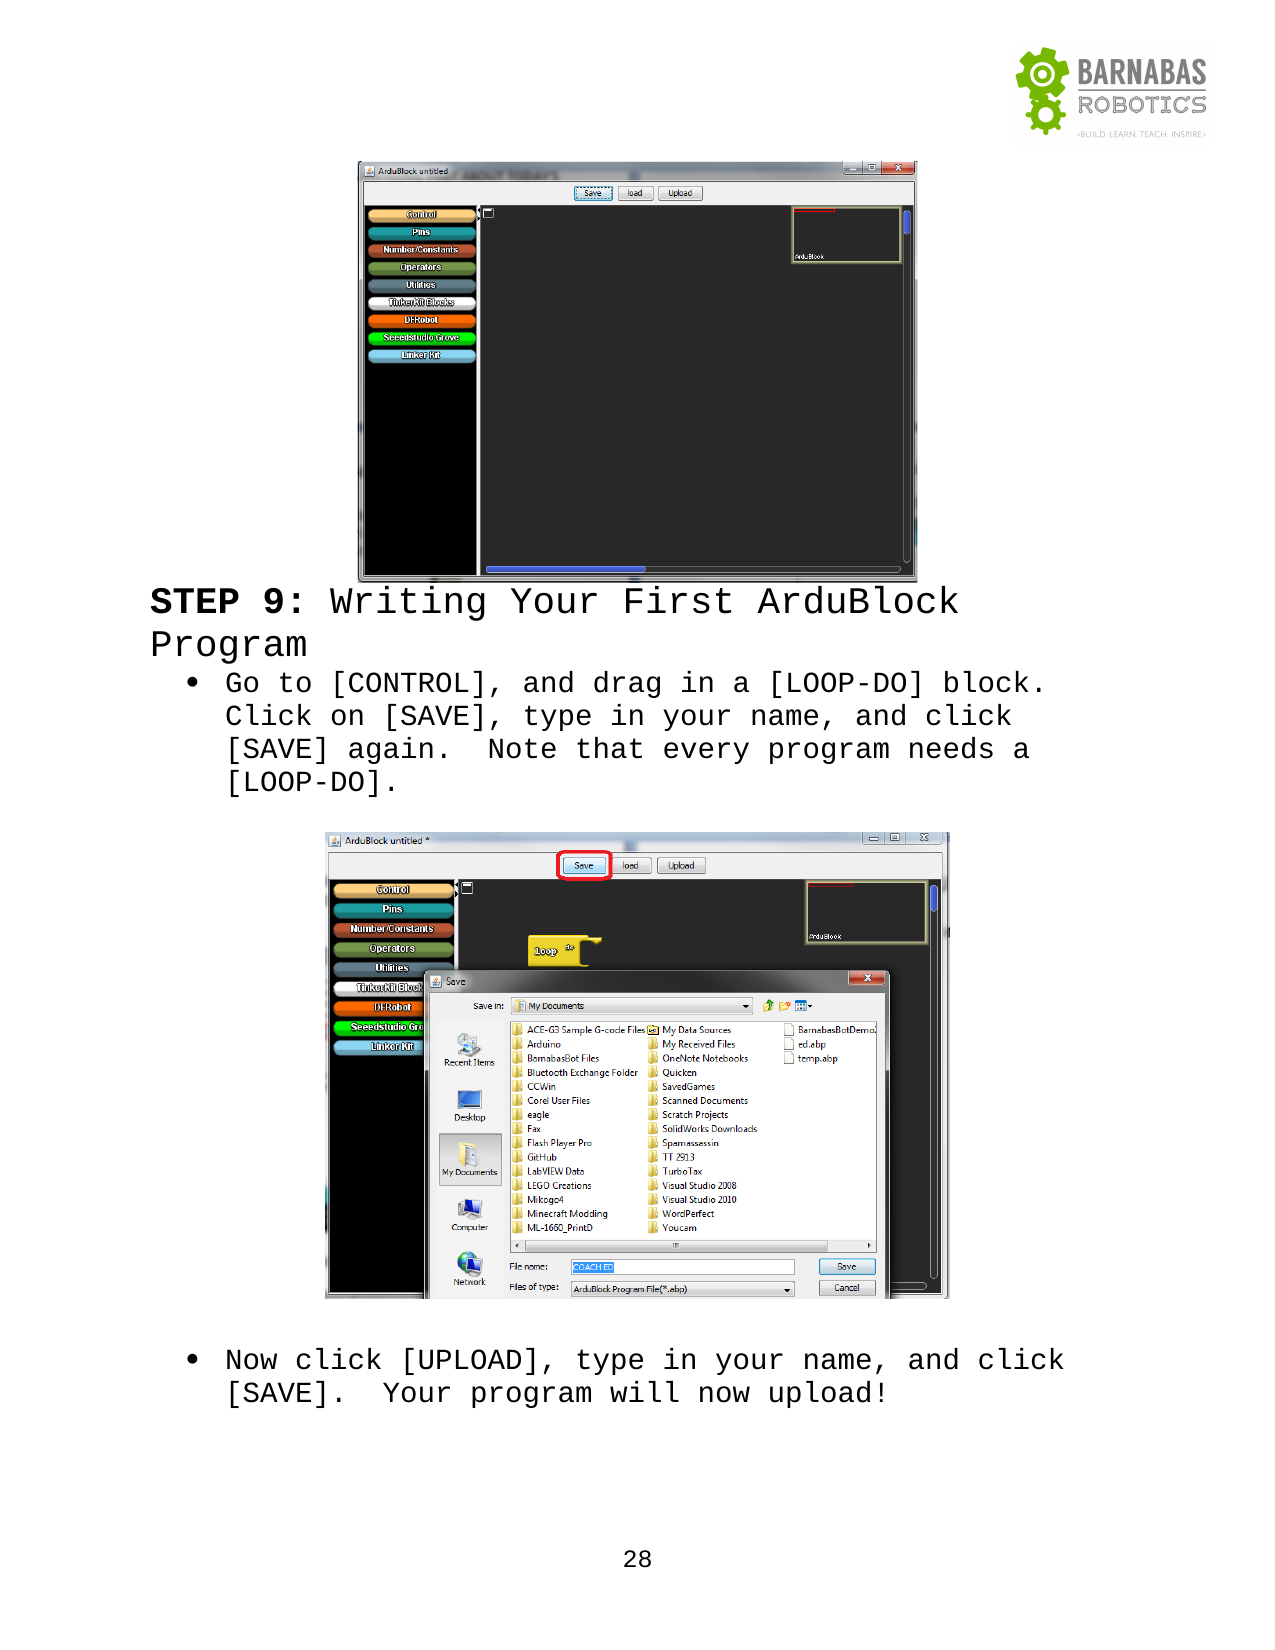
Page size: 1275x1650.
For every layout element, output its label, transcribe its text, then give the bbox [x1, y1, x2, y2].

picture [357, 161, 918, 583]
list Go to [CONTROL], and drag in a [LOOP-DO] block. Click on [SAVE], type in your name, and click [SAVE] again. Note that every program needs a [LOOP-DO]. [187, 668, 1125, 800]
text STEP 9: Writing Your First ArduBlock Program [150, 583, 1125, 668]
picture [1013, 42, 1212, 148]
list Now click [UPLOAD], type in your name, and click [SAVE]. Your program will now upload! [187, 1346, 1125, 1412]
picture [325, 832, 950, 1299]
